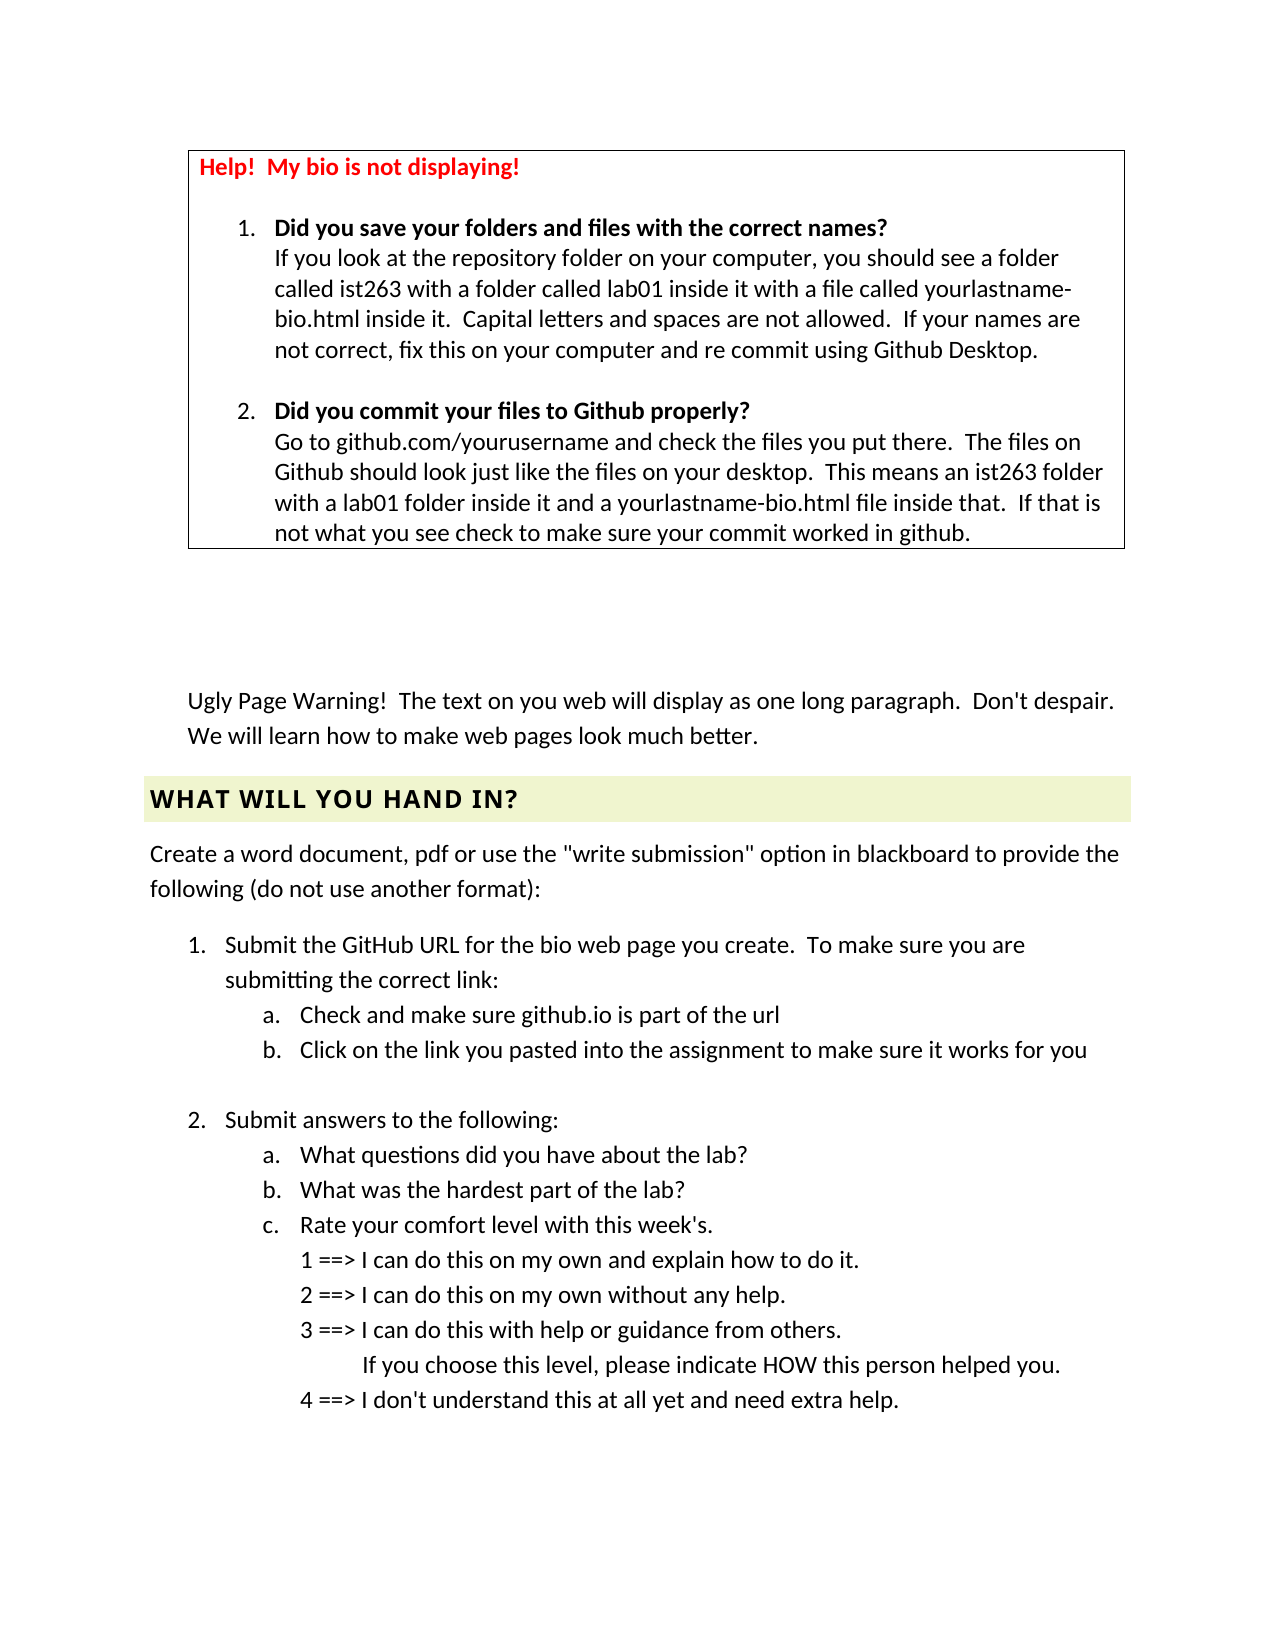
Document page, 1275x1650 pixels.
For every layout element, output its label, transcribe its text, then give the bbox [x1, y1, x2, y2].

subtitle What will you Hand IN? [150, 782, 1125, 816]
text Ugly Page Warning! The text on you web will display as one long paragraph. Don't despair. We will learn how to make web pages look much better. [187, 615, 1125, 751]
list What was the hardest part of the lab? [262, 1174, 1125, 1204]
text Create a word document, pdf or use the "write submission" option in blackboard to provide the following (do not use another format): [150, 838, 1125, 903]
list Click on the link you pasted into the assignment to make sure it works for you [262, 1034, 1125, 1099]
list Submit answers to the following: [187, 1104, 1125, 1134]
table_header Help! My bio is not displaying! Did you save your folders and files with the correct names? If you look at the repository folder on your computer, you should see a folder called ist263 with a folder called lab01 inside it with a file called yourlastname-bio.html inside it. Capital letters and spaces are not allowed. If your names are not correct, fix this on your computer and re commit using Github Desktop. Did you commit your files to Github properly? Go to github.com/yourusername and check the files you put there. The files on Github should look just like the files on your desktop. This means an ist263 folder with a lab01 folder inside it and a yourlastname-bio.html file inside that. If that is not what you see check to make sure your commit worked in github. [189, 151, 1124, 548]
list Check and make sure github.io is part of the url [262, 999, 1125, 1029]
list Rate your comfort level with this week's. 1 ==> I can do this on my own and explain how to do it. 2 ==> I can do this on my own without any help. 3 ==> I can do this with help or guidance from others. If you choose this level, please indicate HOW this person helped you. 4 ==> I don't understand this at all yet and need extra help. [262, 1209, 1125, 1414]
list What questions did you have about the lab? [262, 1139, 1125, 1169]
list Submit the GitHub URL for the bio web page you create. To make sure you are submitting the correct link: [187, 929, 1125, 994]
